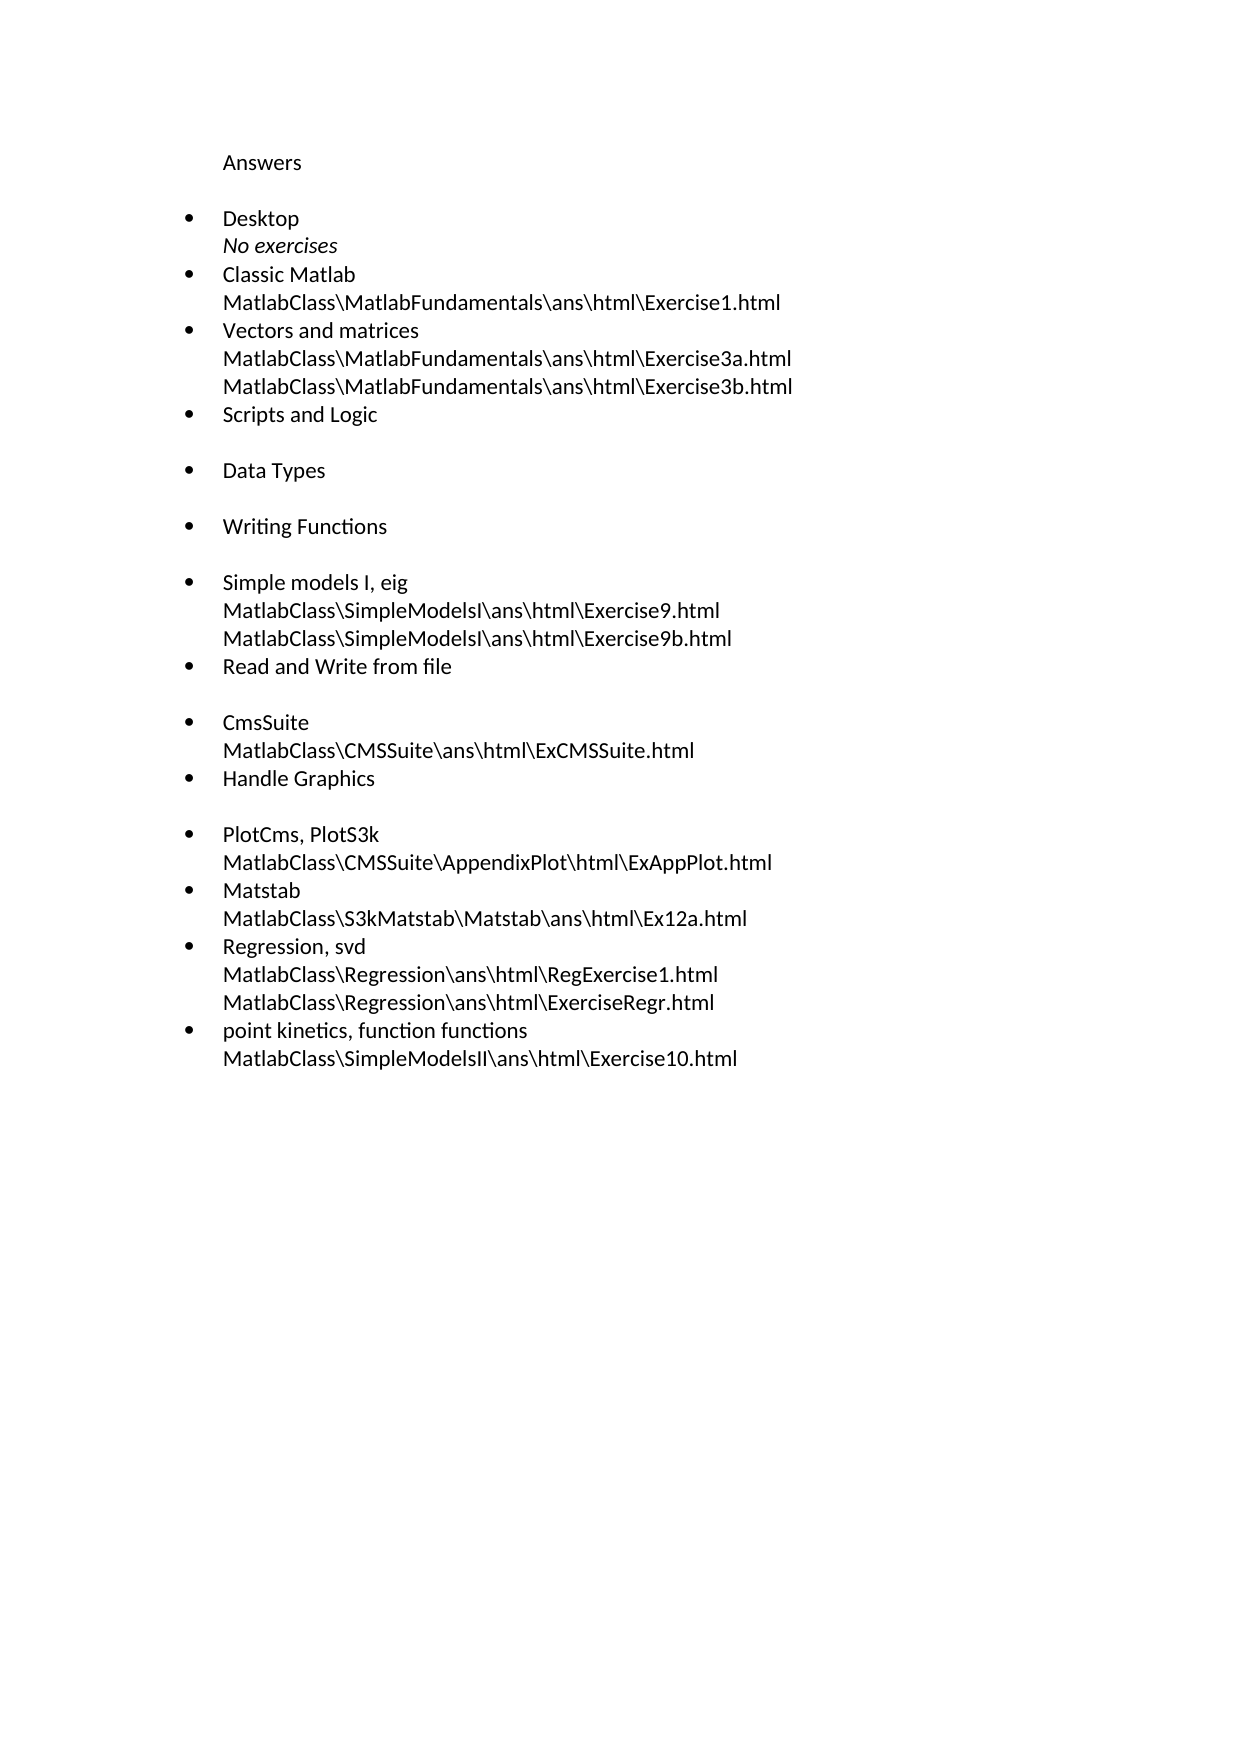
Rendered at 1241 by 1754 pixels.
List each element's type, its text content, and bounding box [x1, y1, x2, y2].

list Writing Functions [185, 512, 1093, 568]
list Simple models I, eig MatlabClass\SimpleModelsI\ans\html\Exercise9.html MatlabClass\SimpleModelsI\ans\html\Exercise9b.html [185, 568, 1093, 652]
list Vectors and matrices MatlabClass\MatlabFundamentals\ans\html\Exercise3a.html MatlabClass\MatlabFundamentals\ans\html\Exercise3b.html [185, 316, 1093, 400]
list Matstab MatlabClass\S3kMatstab\Matstab\ans\html\Ex12a.html [185, 876, 1093, 932]
list Data Types [185, 456, 1093, 512]
list CmsSuite MatlabClass\CMSSuite\ans\html\ExCMSSuite.html [185, 708, 1093, 764]
list Regression, svd MatlabClass\Regression\ans\html\RegExercise1.html MatlabClass\Regression\ans\html\ExerciseRegr.html [185, 932, 1093, 1016]
list point kinetics, function functions MatlabClass\SimpleModelsII\ans\html\Exercise10.html [185, 1016, 1093, 1072]
list Scripts and Logic [185, 400, 1093, 456]
list Read and Write from file [185, 652, 1093, 708]
list Classic Matlab MatlabClass\MatlabFundamentals\ans\html\Exercise1.html [185, 260, 1093, 316]
text Answers [223, 148, 1093, 176]
list PlotCms, PlotS3k MatlabClass\CMSSuite\AppendixPlot\html\ExAppPlot.html [185, 820, 1093, 876]
list Desktop No exercises [185, 204, 1093, 260]
list Handle Graphics [185, 764, 1093, 820]
